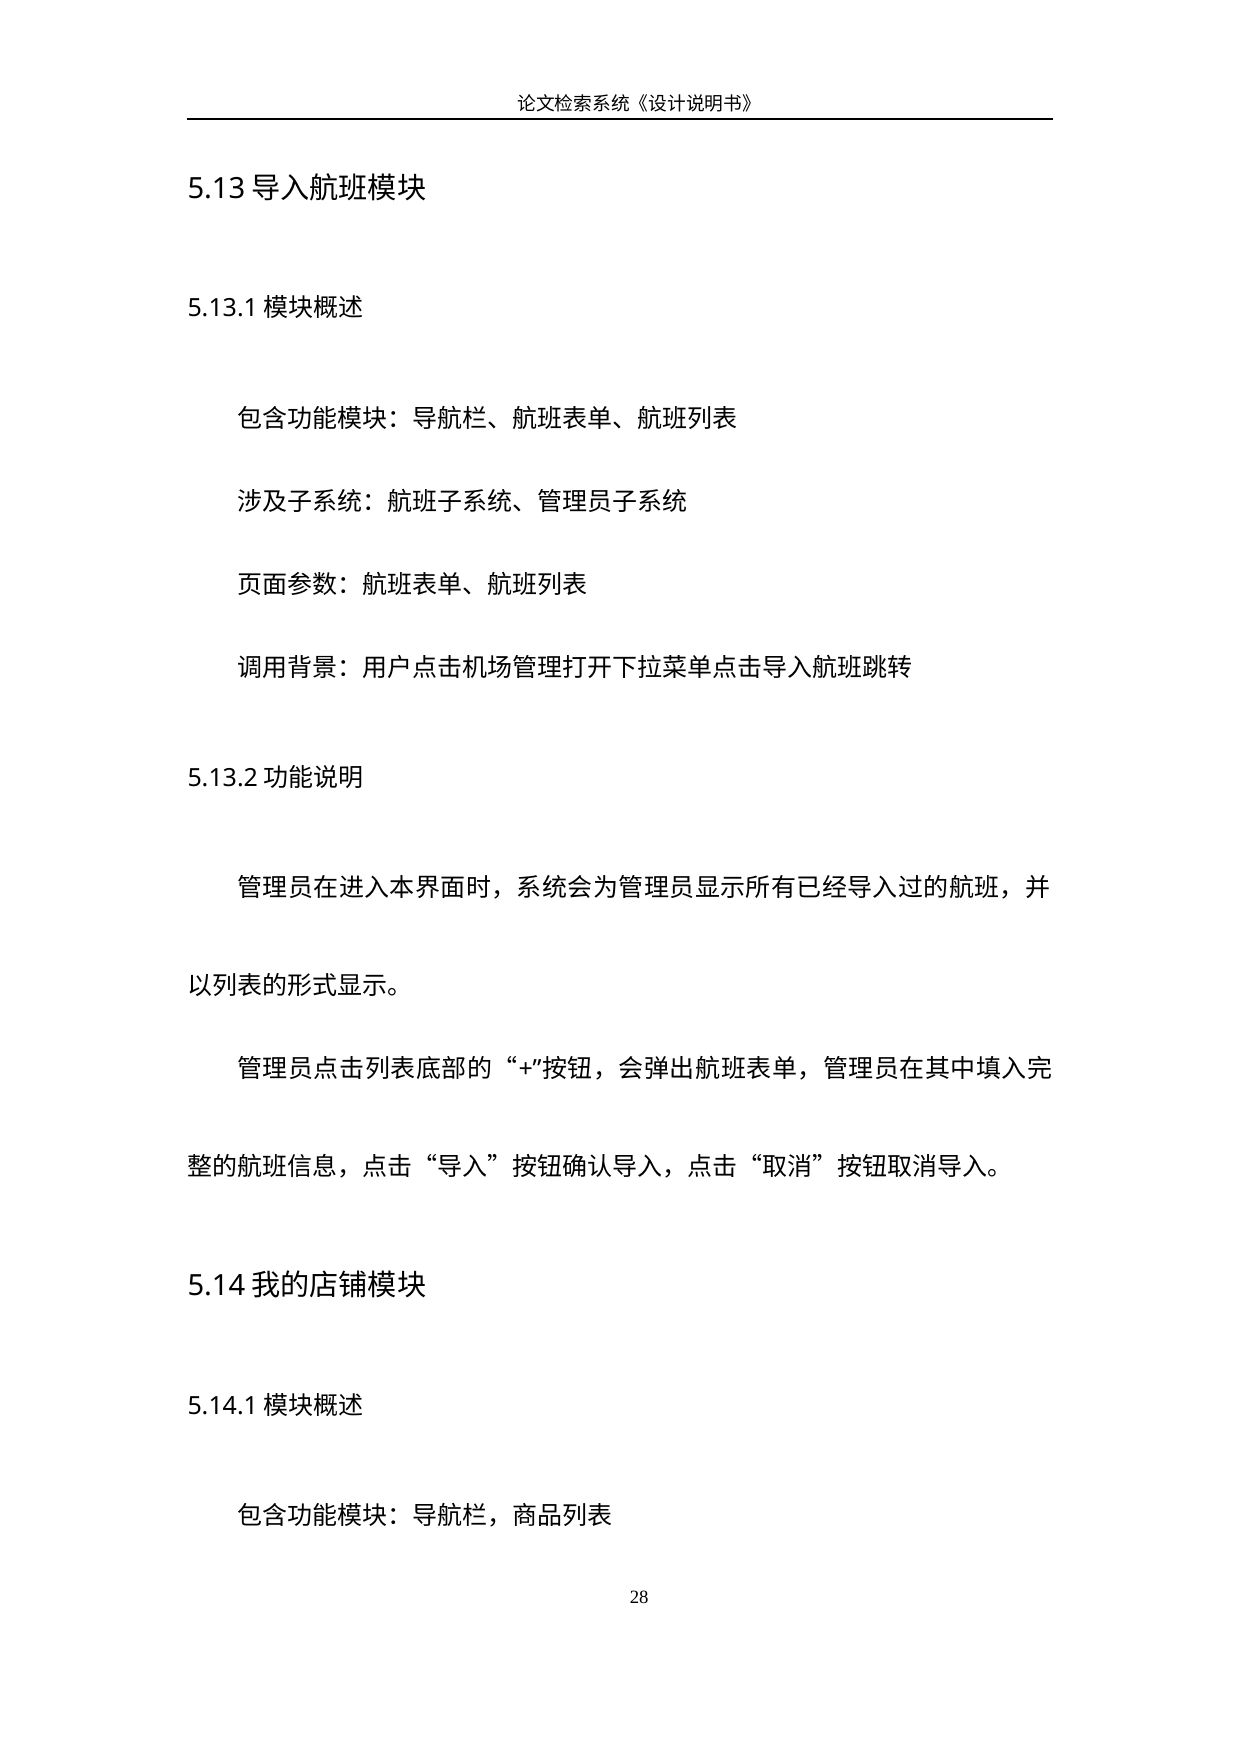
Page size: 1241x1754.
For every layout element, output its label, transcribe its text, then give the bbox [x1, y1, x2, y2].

text 调用背景：用户点击机场管理打开下拉菜单点击导入航班跳转 [187, 633, 1053, 698]
text 管理员点击列表底部的“+”按钮，会弹出航班表单，管理员在其中填入完整的航班信息，点击“导入”按钮确认导入，点击“取消”按钮取消导入。 [187, 1034, 1053, 1197]
text 包含功能模块：导航栏、航班表单、航班列表 [187, 384, 1053, 449]
text 页面参数：航班表单、航班列表 [187, 550, 1053, 615]
text 涉及子系统：航班子系统、管理员子系统 [187, 467, 1053, 532]
text 5.14.1模块概述 [187, 1371, 1053, 1436]
text 管理员在进入本界面时，系统会为管理员显示所有已经导入过的航班，并以列表的形式显示。 [187, 853, 1053, 1016]
text 5.13导入航班模块 [187, 153, 1053, 218]
text 5.13.2功能说明 [187, 743, 1053, 808]
text 包含功能模块：导航栏，商品列表 [187, 1481, 1053, 1546]
text 5.14我的店铺模块 [187, 1250, 1053, 1315]
text 5.13.1模块概述 [187, 273, 1053, 338]
